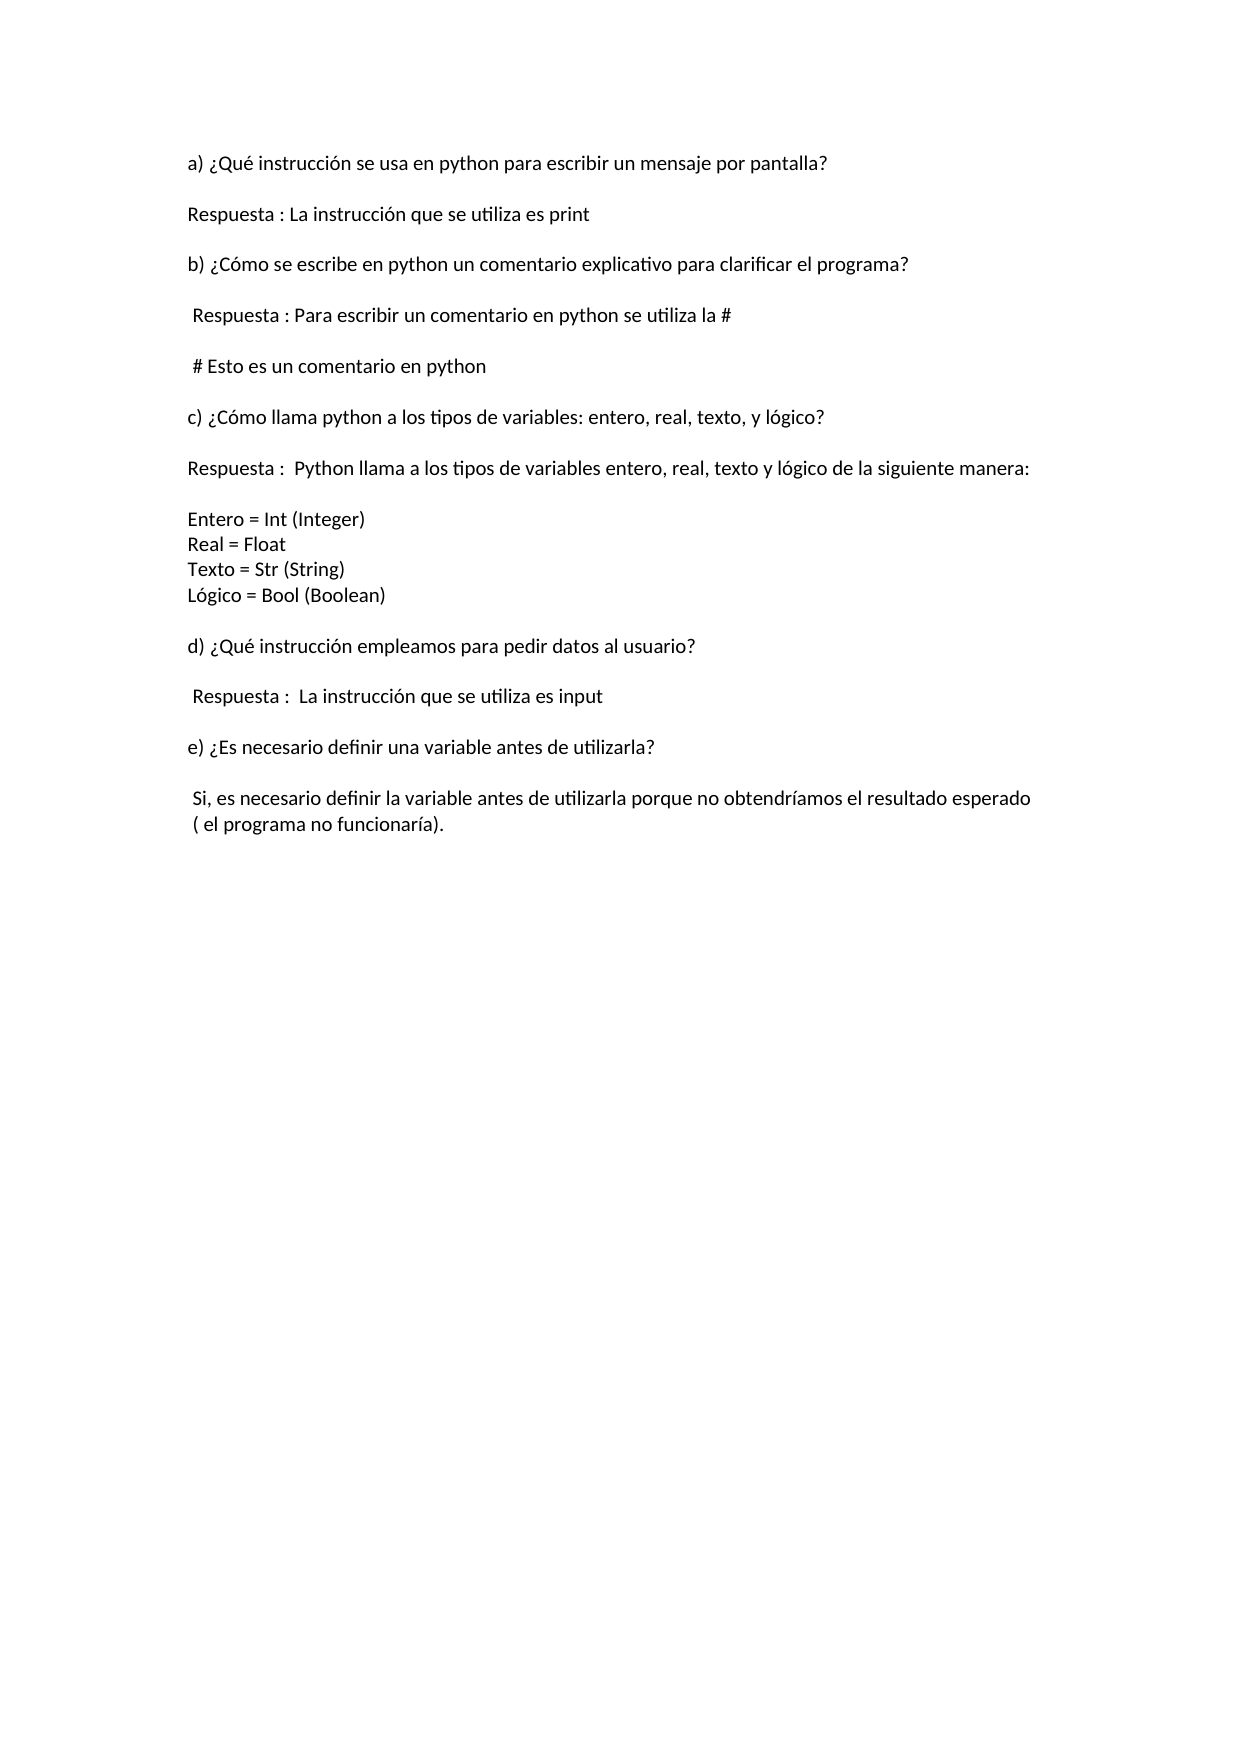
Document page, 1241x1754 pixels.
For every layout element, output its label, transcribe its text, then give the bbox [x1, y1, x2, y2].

list ¿Es necesario definir una variable antes de utilizarla? [187, 734, 1053, 760]
list ¿Cómo se escribe en python un comentario explicativo para clarificar el programa? [187, 252, 1053, 277]
list Respuesta : Python llama a los tipos de variables entero, real, texto y lógico de la siguiente manera: [187, 455, 1053, 480]
list Respuesta : La instrucción que se utiliza es print [187, 201, 1053, 226]
list Real = Float [187, 531, 1053, 557]
list Si, es necesario definir la variable antes de utilizarla porque no obtendríamos el resultado esperado ( el programa no funcionaría). [192, 785, 1053, 836]
list # Esto es un comentario en python [192, 353, 1053, 379]
list Lógico = Bool (Boolean) [187, 582, 1053, 607]
list Entero = Int (Integer) [187, 506, 1053, 531]
list Respuesta : La instrucción que se utiliza es input [192, 684, 1053, 709]
list Respuesta : Para escribir un comentario en python se utiliza la # [192, 302, 1053, 328]
list ¿Qué instrucción empleamos para pedir datos al usuario? [187, 633, 1053, 658]
list Texto = Str (String) [187, 557, 1053, 582]
list ¿Qué instrucción se usa en python para escribir un mensaje por pantalla? [187, 150, 1053, 175]
list ¿Cómo llama python a los tipos de variables: entero, real, texto, y lógico? [187, 404, 1053, 429]
